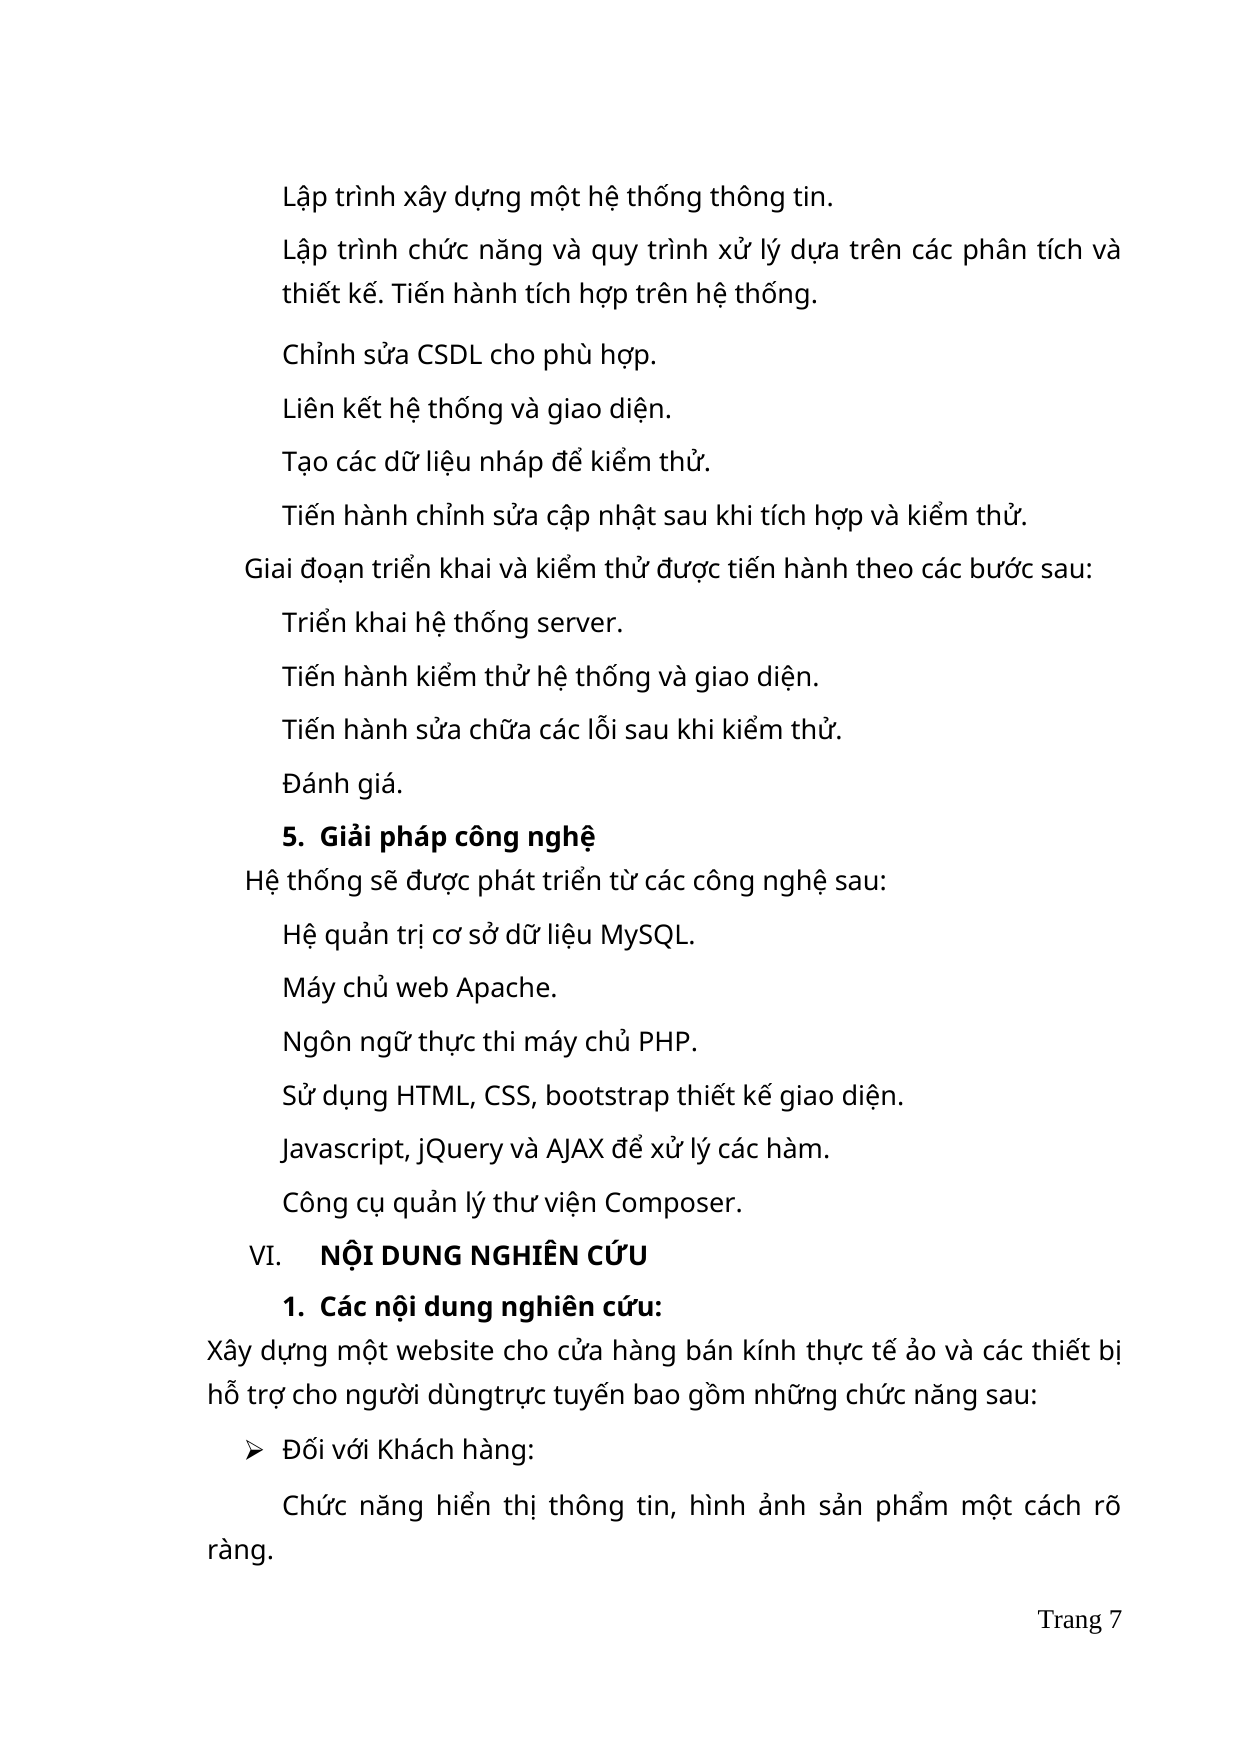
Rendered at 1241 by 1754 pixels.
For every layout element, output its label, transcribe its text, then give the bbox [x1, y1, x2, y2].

text Tiến hành chỉnh sửa cập nhật sau khi tích hợp và kiểm thử. [207, 496, 1122, 533]
text Ngôn ngữ thực thi máy chủ PHP. [207, 1022, 1122, 1059]
text Tiến hành kiểm thử hệ thống và giao diện. [207, 657, 1122, 694]
text Đánh giá. [207, 764, 1122, 801]
text Tạo các dữ liệu nháp để kiểm thử. [207, 443, 1122, 480]
text Giai đoạn triển khai và kiểm thử được tiến hành theo các bước sau: [207, 550, 1122, 587]
text Liên kết hệ thống và giao diện. [207, 389, 1122, 426]
list Đối với Khách hàng: [244, 1419, 1122, 1475]
text Máy chủ web Apache. [207, 969, 1122, 1006]
text Javascript, jQuery và AJAX để xử lý các hàm. [207, 1129, 1122, 1166]
list Giải pháp công nghệ [282, 818, 1122, 854]
text Xây dựng một website cho cửa hàng bán kính thực tế ảo và các thiết bị hỗ trợ cho người dùngtrực tuyến bao gồm những chức năng sau: [207, 1331, 1122, 1412]
text Hệ quản trị cơ sở dữ liệu MySQL. [207, 915, 1122, 952]
text Lập trình xây dựng một hệ thống thông tin. [207, 177, 1122, 214]
list NỘI DUNG NGHIÊN CỨU [282, 1237, 1122, 1273]
text Công cụ quản lý thư viện Composer. [207, 1183, 1122, 1220]
text Sử dụng HTML, CSS, bootstrap thiết kế giao diện. [207, 1076, 1122, 1113]
text Chỉnh sửa CSDL cho phù hợp. [207, 336, 1122, 373]
text Hệ thống sẽ được phát triển từ các công nghệ sau: [207, 862, 1122, 899]
text Chức năng hiển thị thông tin, hình ảnh sản phẩm một cách rõ ràng. [207, 1486, 1122, 1567]
text Lập trình chức năng và quy trình xử lý dựa trên các phân tích và thiết kế. Tiến hành tích hợp trên hệ thống. [282, 231, 1122, 312]
text Triển khai hệ thống server. [207, 603, 1122, 640]
list Các nội dung nghiên cứu: [282, 1287, 1122, 1324]
text Tiến hành sửa chữa các lỗi sau khi kiểm thử. [207, 711, 1122, 747]
